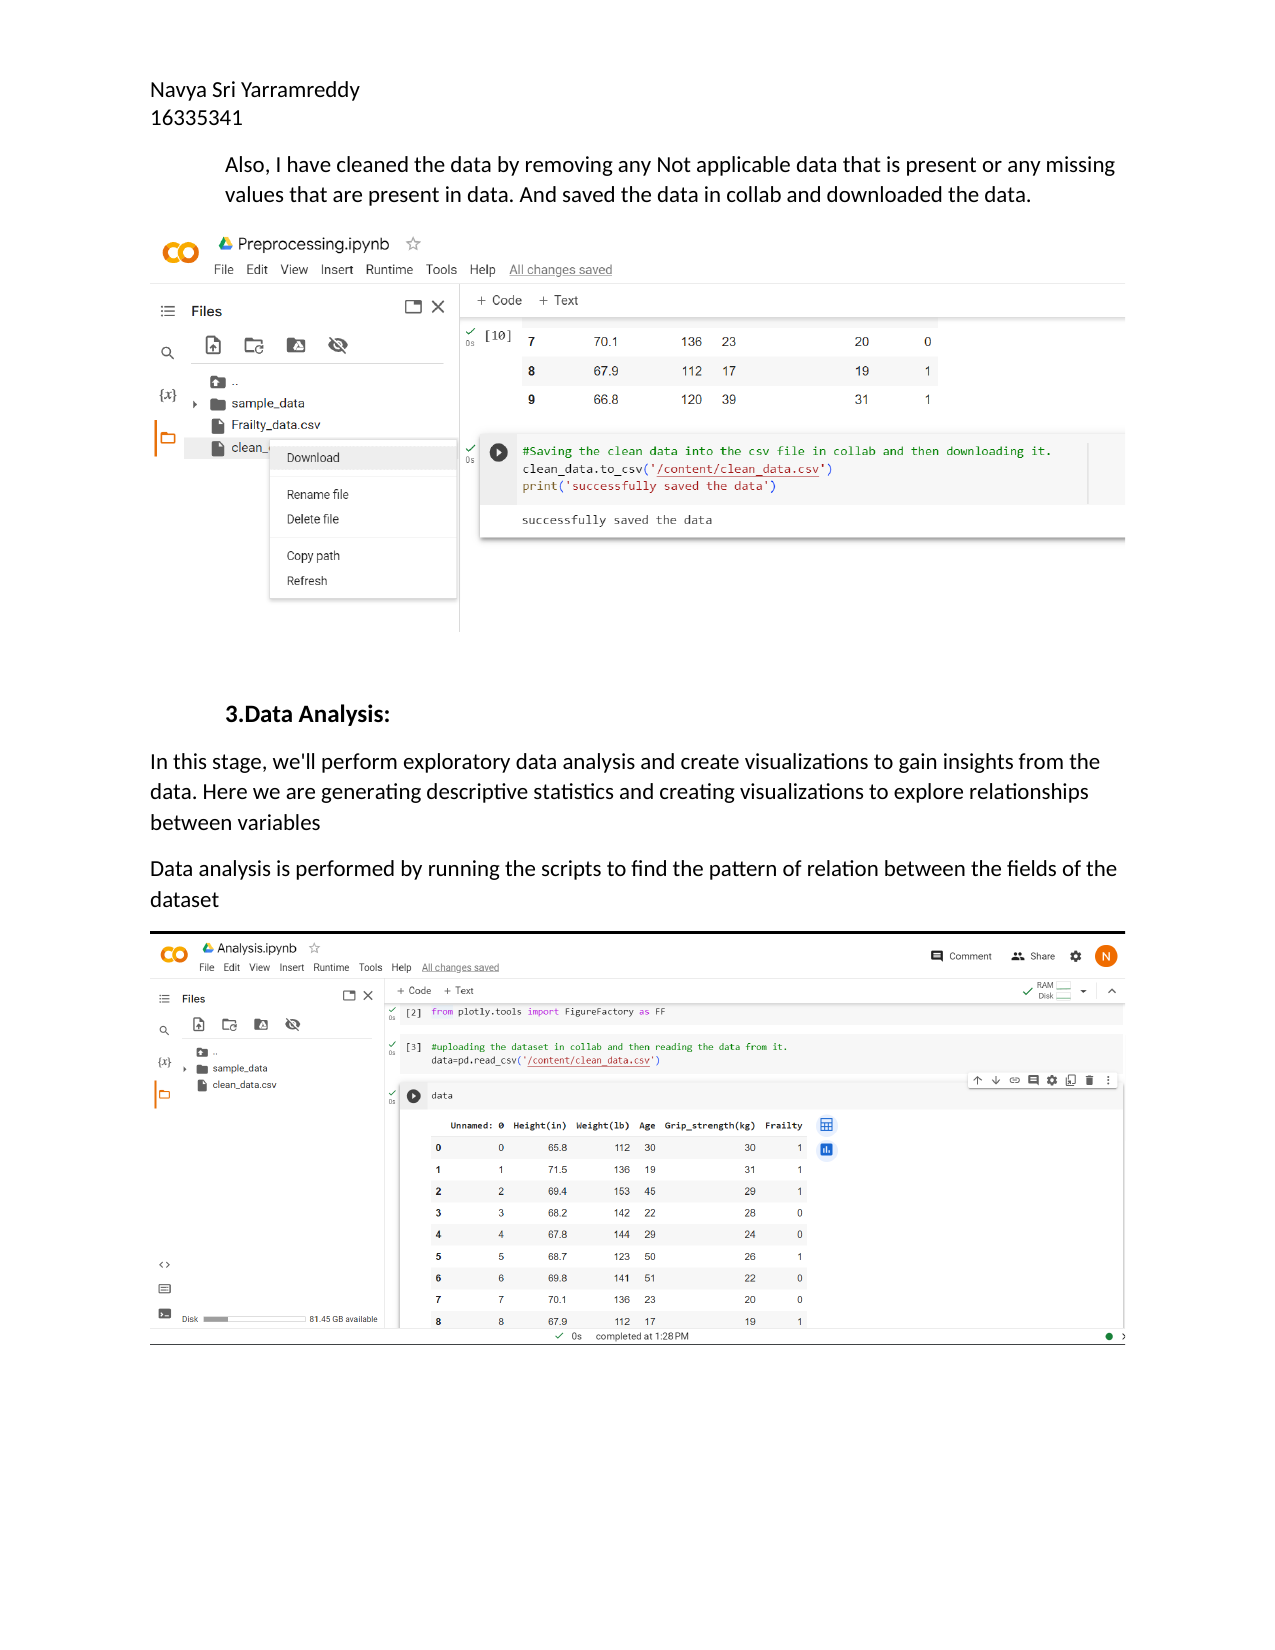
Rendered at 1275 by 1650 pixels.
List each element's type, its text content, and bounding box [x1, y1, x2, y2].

text Data analysis is performed by running the scripts to find the pattern of relation between the fields of the dataset [150, 854, 1125, 913]
picture [150, 931, 1125, 1345]
picture [150, 227, 1125, 632]
list 3.Data Analysis: [225, 698, 1125, 728]
list Also, I have cleaned the data by removing any Not applicable data that is present or any missing values that are present in data. And saved the data in collab and downloaded the data. [225, 150, 1125, 208]
text In this stage, we'll perform exploratory data analysis and create visualizations to gain insights from the data. Here we are generating descriptive statistics and creating visualizations to explore relationships between variables [150, 747, 1125, 836]
